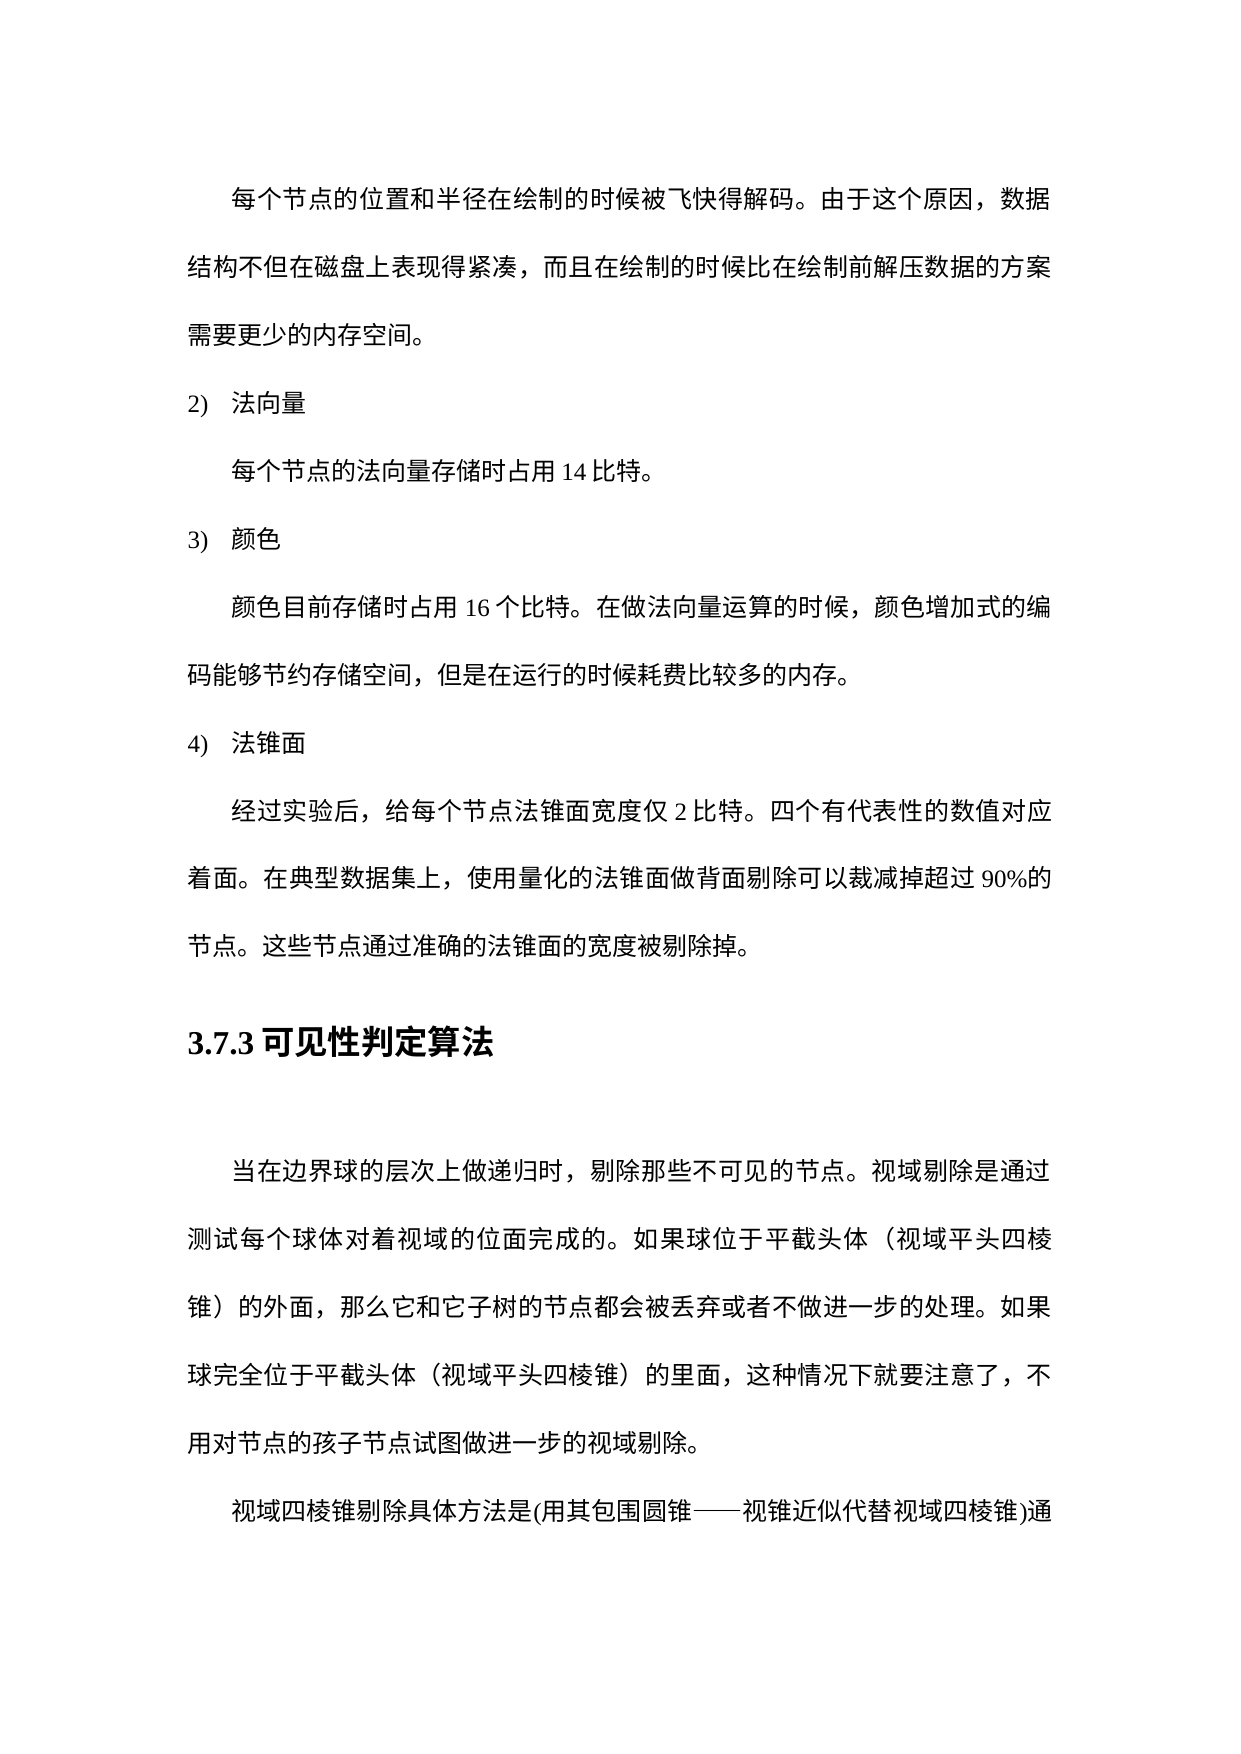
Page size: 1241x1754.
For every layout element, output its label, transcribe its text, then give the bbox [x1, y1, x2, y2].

text 每个节点的位置和半径在绘制的时候被飞快得解码。由于这个原因，数据结构不但在磁盘上表现得紧凑，而且在绘制的时候比在绘制前解压数据的方案需要更少的内存空间。 [187, 164, 1053, 368]
text 每个节点的法向量存储时占用14比特。 [187, 436, 1053, 503]
list 颜色 [187, 503, 1053, 571]
list 法锥面 [187, 707, 1053, 775]
text 当在边界球的层次上做递归时，剔除那些不可见的节点。视域剔除是通过测试每个球体对着视域的位面完成的。如果球位于平截头体（视域平头四棱锥）的外面，那么它和它子树的节点都会被丢弃或者不做进一步的处理。如果球完全位于平截头体（视域平头四棱锥）的里面，这种情况下就要注意了，不用对节点的孩子节点试图做进一步的视域剔除。 [187, 1136, 1053, 1475]
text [187, 1475, 1053, 1543]
text 颜色目前存储时占用16个比特。在做法向量运算的时候，颜色增加式的编码能够节约存储空间，但是在运行的时候耗费比较多的内存。 [187, 571, 1053, 707]
list 法向量 [187, 368, 1053, 436]
subtitle 3.7.3可见性判定算法 [187, 1006, 1053, 1074]
text 经过实验后，给每个节点法锥面宽度仅2比特。四个有代表性的数值对应着面。在典型数据集上，使用量化的法锥面做背面剔除可以裁减掉超过90%的节点。这些节点通过准确的法锥面的宽度被剔除掉。 [187, 775, 1053, 979]
